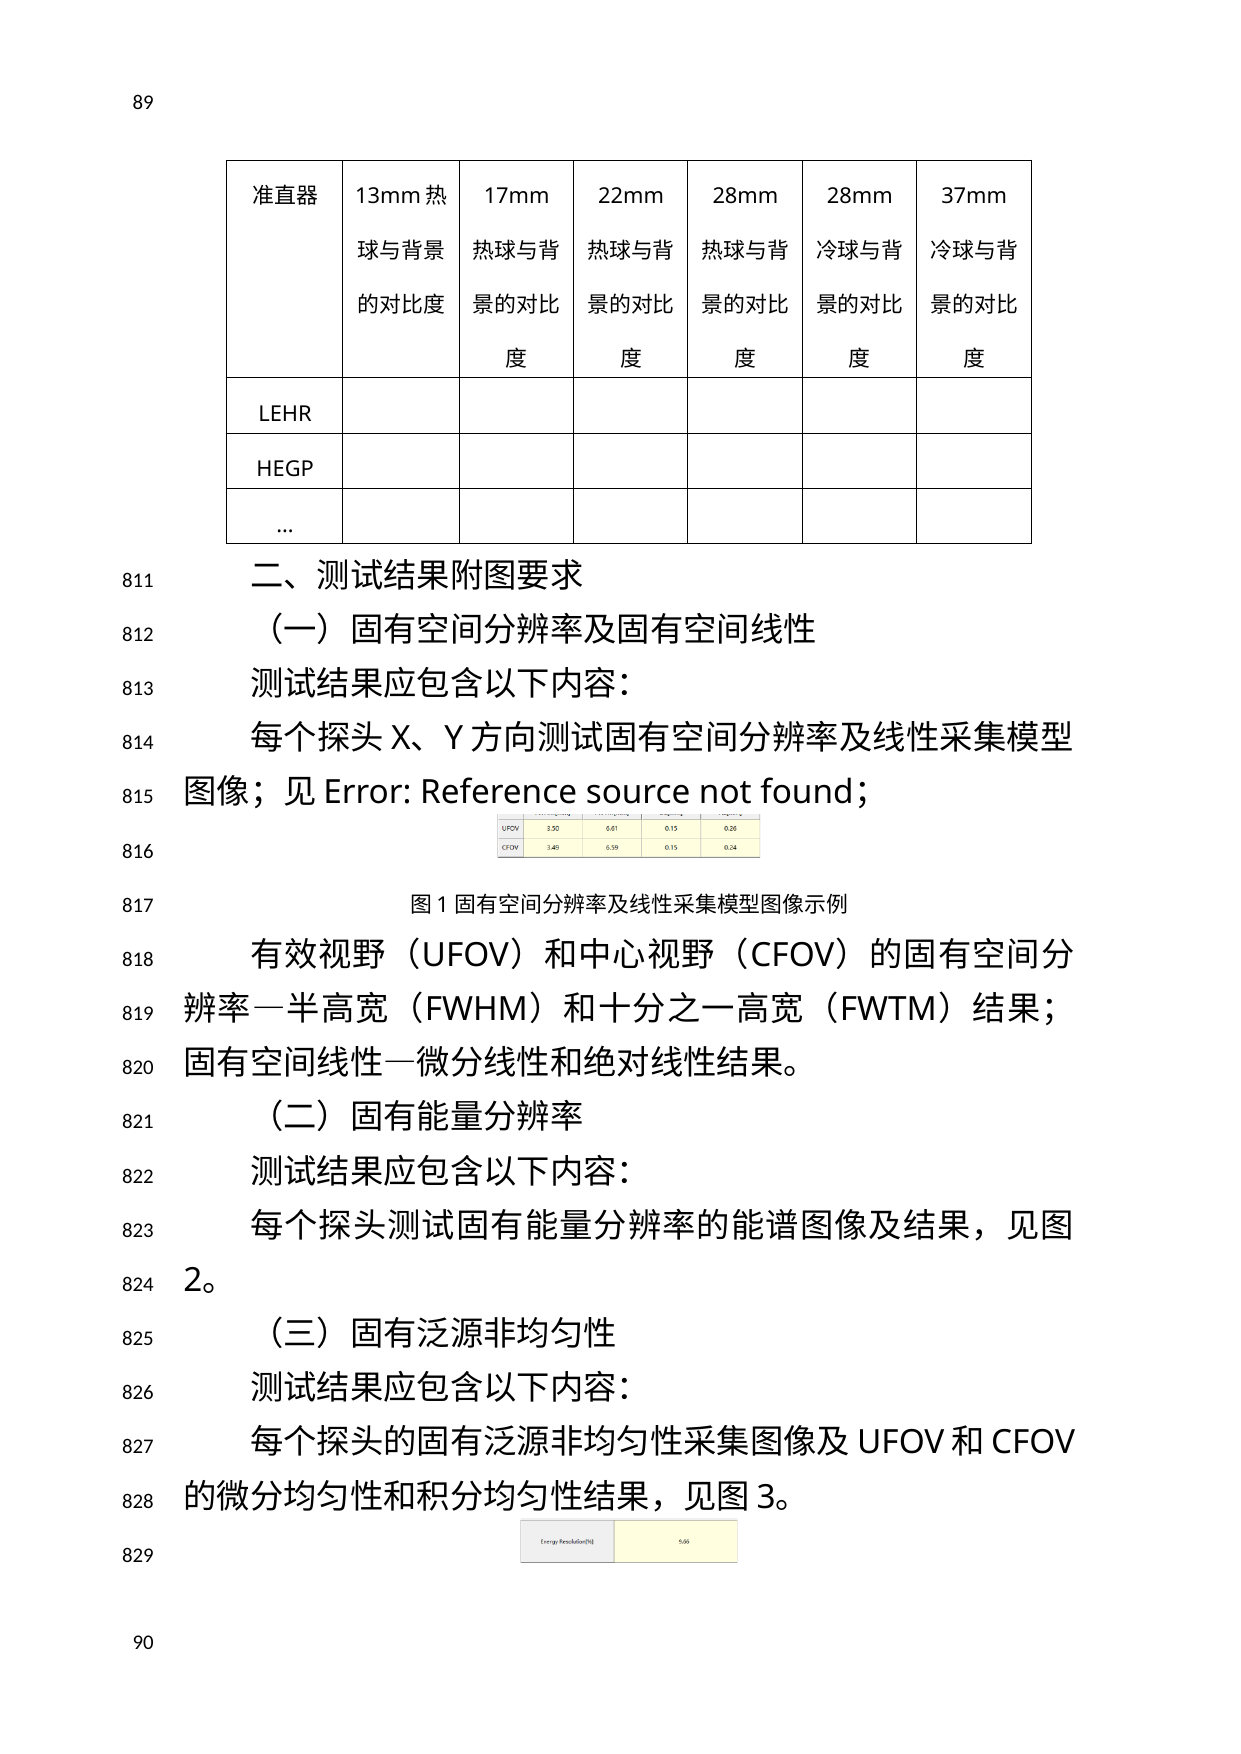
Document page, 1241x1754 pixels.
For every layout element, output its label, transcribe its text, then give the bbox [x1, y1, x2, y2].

table_cell [574, 434, 687, 488]
picture [520, 1518, 738, 1563]
table_cell HEGP [227, 434, 342, 488]
table_header 22mm热球与背景的对比度 [574, 161, 687, 377]
table_header 28mm冷球与背景的对比度 [803, 161, 916, 377]
table_cell [460, 489, 573, 543]
table_cell [917, 378, 1031, 432]
text （一）固有空间分辨率及固有空间线性 [183, 598, 1075, 652]
table_header 准直器 [227, 161, 342, 377]
table_header 17mm热球与背景的对比度 [460, 161, 573, 377]
text 测试结果应包含以下内容： [183, 1140, 1075, 1194]
text 每个探头测试固有能量分辨率的能谱图像及结果，见图2。 [183, 1194, 1075, 1302]
table_cell [803, 489, 916, 543]
text 每个探头的固有泛源非均匀性采集图像及UFOV和CFOV的微分均匀性和积分均匀性结果，见图3。 [183, 1411, 1075, 1519]
table_cell [803, 434, 916, 488]
text （三）固有泛源非均匀性 [183, 1302, 1075, 1356]
table_cell [688, 489, 802, 543]
text 有效视野（UFOV）和中心视野（CFOV）的固有空间分辨率—半高宽（FWHM）和十分之一高宽（FWTM）结果；固有空间线性—微分线性和绝对线性结果。 [183, 923, 1075, 1086]
text （二）固有能量分辨率 [183, 1086, 1075, 1140]
table_cell [343, 434, 459, 488]
table_cell [343, 378, 459, 432]
table_cell … [227, 489, 342, 543]
table_cell [574, 489, 687, 543]
text 图1 固有空间分辨率及线性采集模型图像示例 [183, 869, 1075, 923]
text 二、测试结果附图要求 [183, 544, 1075, 598]
table_cell [688, 434, 802, 488]
table_cell [688, 378, 802, 432]
table_header 13mm热球与背景的对比度 [343, 161, 459, 377]
table_cell LEHR [227, 378, 342, 432]
table_cell [460, 434, 573, 488]
table_cell [917, 489, 1031, 543]
table_cell [803, 378, 916, 432]
picture [497, 814, 761, 858]
table_header 37mm冷球与背景的对比度 [917, 161, 1031, 377]
table_cell [460, 378, 573, 432]
table_cell [343, 489, 459, 543]
table_cell [574, 378, 687, 432]
text 测试结果应包含以下内容： [183, 1356, 1075, 1411]
table_cell [917, 434, 1031, 488]
text 测试结果应包含以下内容： [183, 652, 1075, 706]
table_header 28mm热球与背景的对比度 [688, 161, 802, 377]
